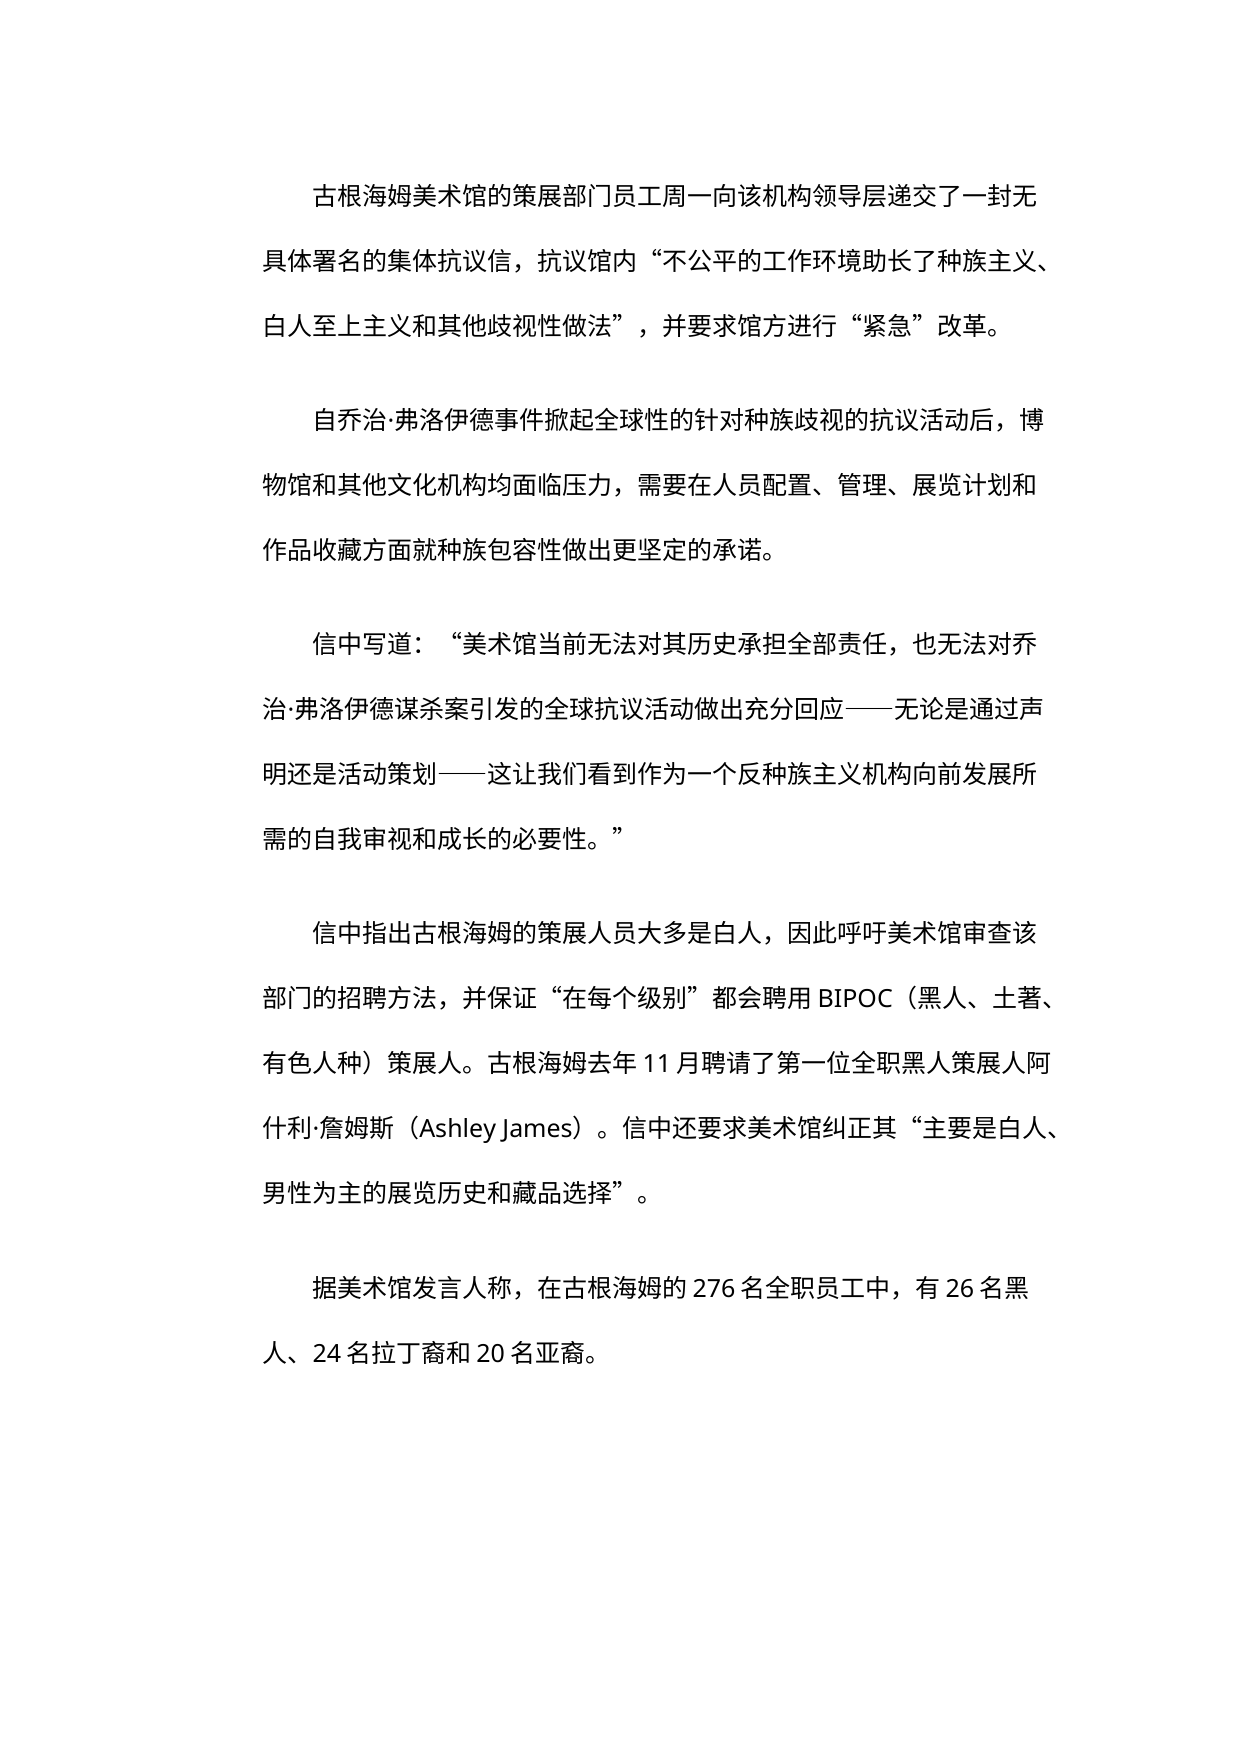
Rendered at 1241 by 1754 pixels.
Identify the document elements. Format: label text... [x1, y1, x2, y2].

text 自乔治·弗洛伊德事件掀起全球性的针对种族歧视的抗议活动后，博物馆和其他文化机构均面临压力，需要在人员配置、管理、展览计划和作品收藏方面就种族包容性做出更坚定的承诺。 [262, 386, 1053, 581]
text 信中写道：“美术馆当前无法对其历史承担全部责任，也无法对乔治·弗洛伊德谋杀案引发的全球抗议活动做出充分回应——无论是通过声明还是活动策划——这让我们看到作为一个反种族主义机构向前发展所需的自我审视和成长的必要性。” [262, 610, 1053, 870]
text 信中指出古根海姆的策展人员大多是白人，因此呼吁美术馆审查该部门的招聘方法，并保证“在每个级别”都会聘用BIPOC（黑人、土著、有色人种）策展人。古根海姆去年11月聘请了第一位全职黑人策展人阿什利·詹姆斯（Ashley James）。信中还要求美术馆纠正其“主要是白人、男性为主的展览历史和藏品选择”。 [262, 899, 1053, 1224]
text 据美术馆发言人称，在古根海姆的276名全职员工中，有26名黑人、24名拉丁裔和20名亚裔。 [262, 1254, 1053, 1384]
text 古根海姆美术馆的策展部门员工周一向该机构领导层递交了一封无具体署名的集体抗议信，抗议馆内“不公平的工作环境助长了种族主义、白人至上主义和其他歧视性做法”，并要求馆方进行“紧急”改革。 [262, 162, 1053, 357]
